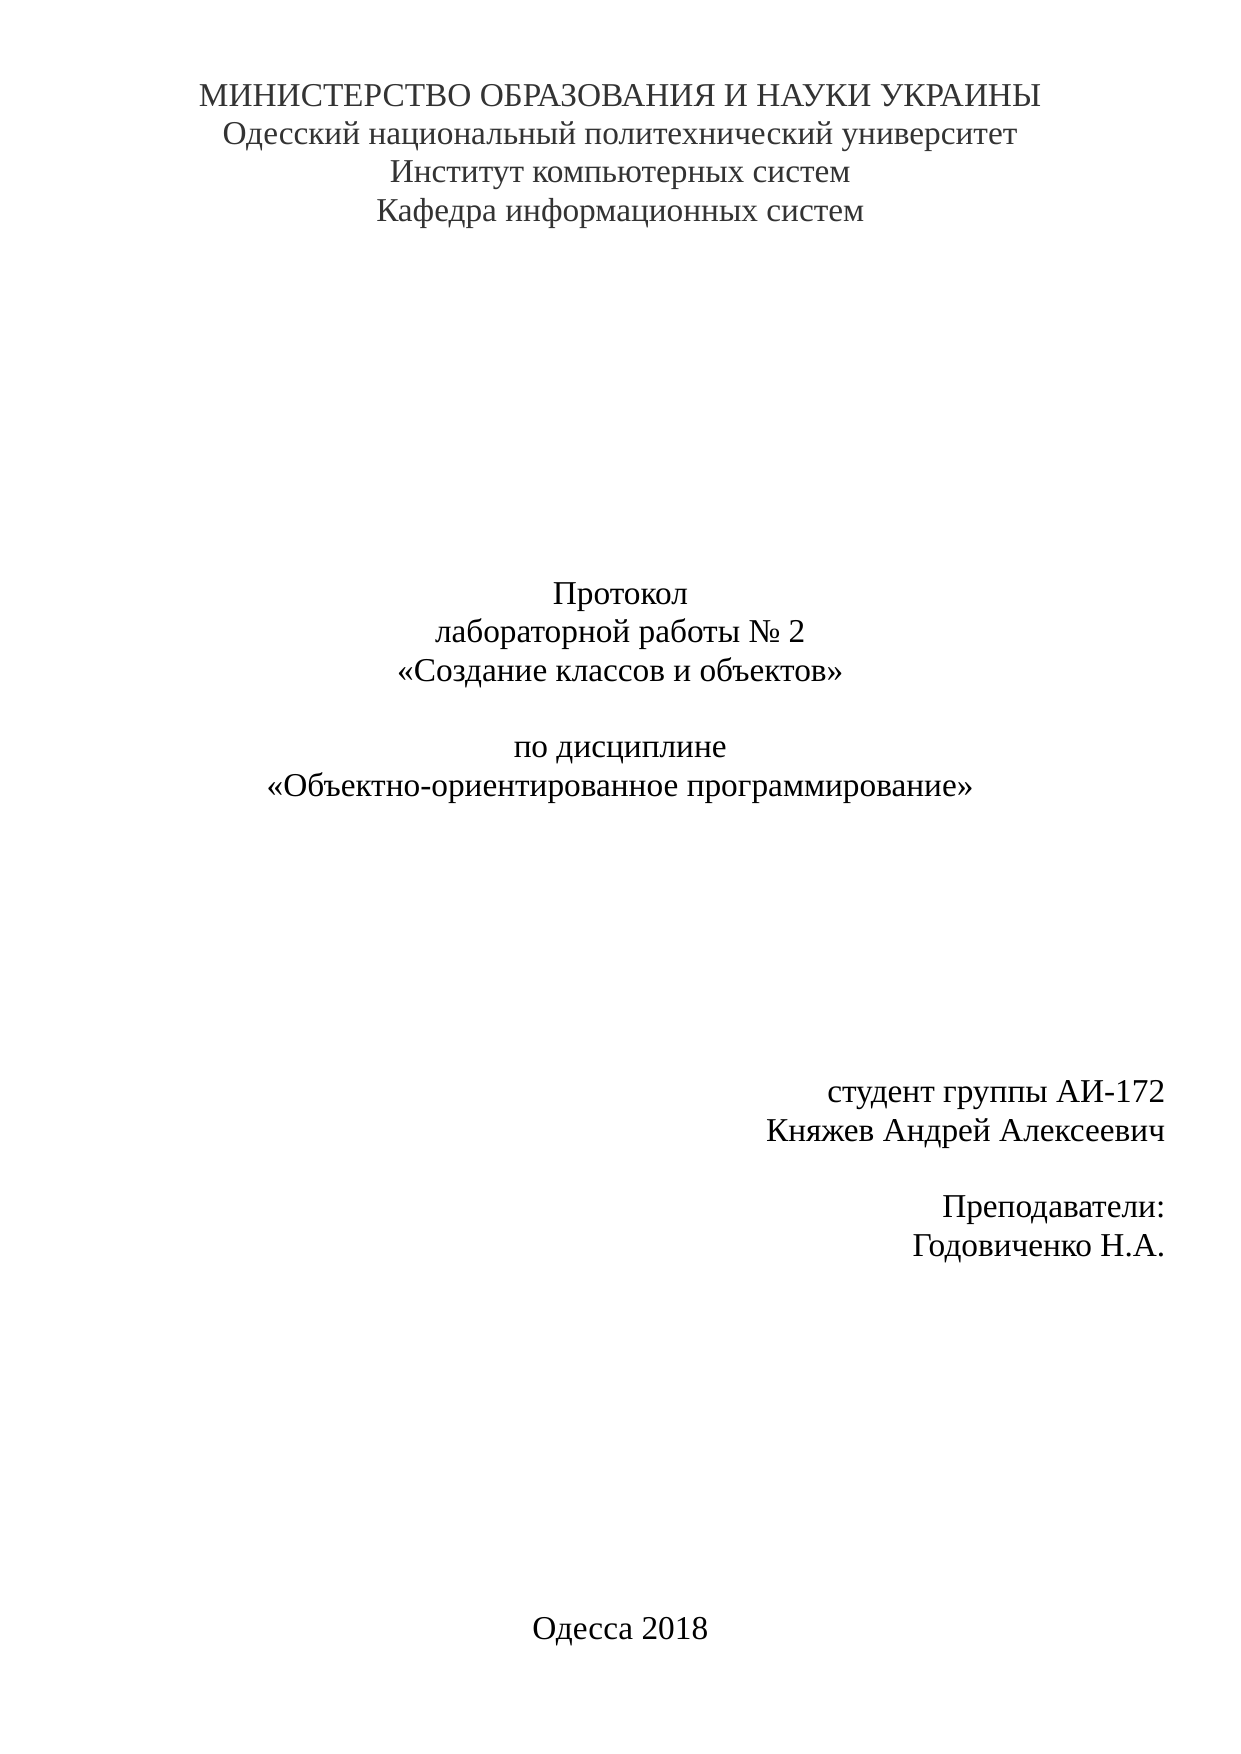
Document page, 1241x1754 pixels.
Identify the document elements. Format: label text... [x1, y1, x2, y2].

subtitle «Создание классов и объектов» [75, 650, 1165, 688]
text Кафедра информационных систем [75, 190, 1165, 228]
text «Объектно-ориентированное программирование» [75, 765, 1165, 803]
text Годовиченко Н.А. [75, 1225, 1165, 1263]
text Преподаватели: [75, 1187, 1165, 1225]
text по дисциплине [75, 727, 1165, 765]
text студент группы АИ-172 [75, 1072, 1165, 1110]
text Одесский национальный политехнический университет [75, 113, 1165, 152]
text Протокол [75, 573, 1165, 612]
text Княжев Андрей Алексеевич [75, 1110, 1165, 1148]
text МИНИСТЕРСТВО ОБРАЗОВАНИЯ И НАУКИ УКРАИНЫ [75, 75, 1165, 113]
text Институт компьютерных систем [75, 152, 1165, 190]
text лабораторной работы № 2 [75, 612, 1165, 650]
text Одесса 2018 [75, 1608, 1165, 1647]
